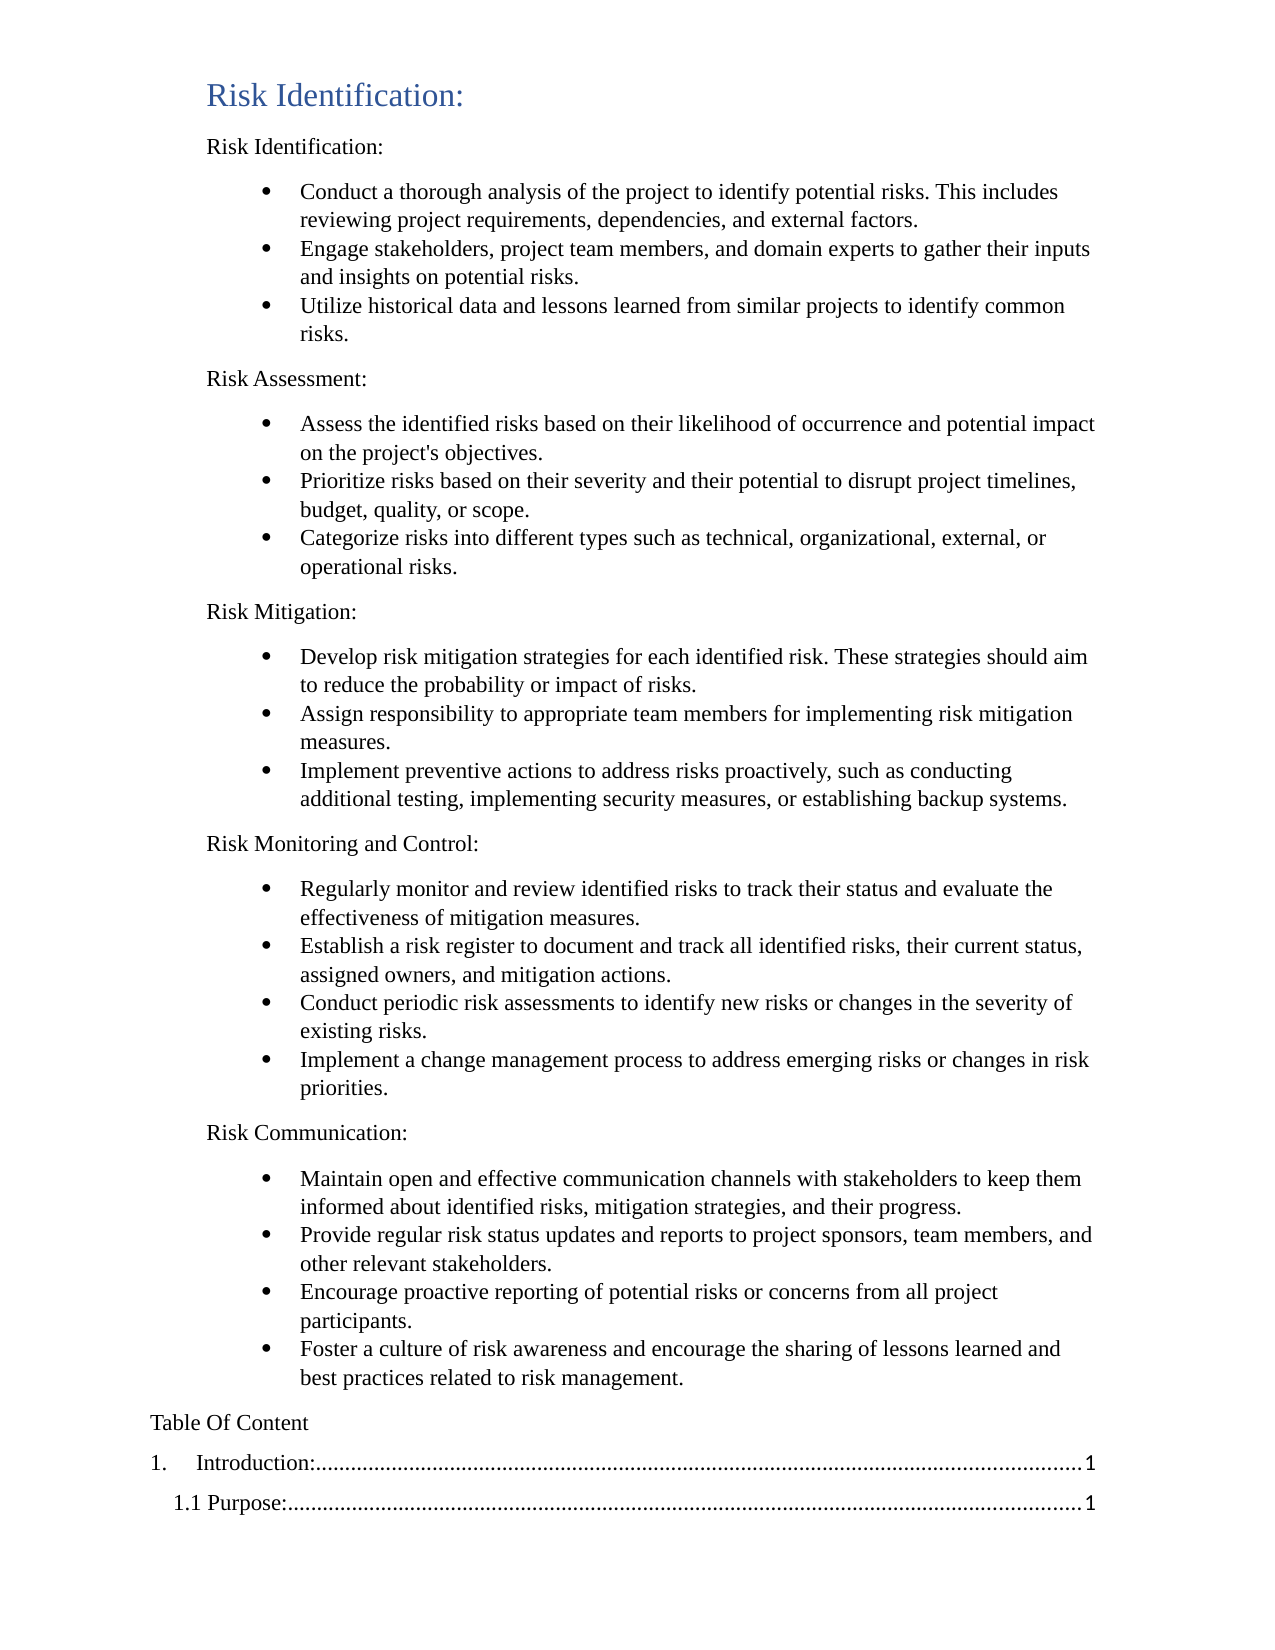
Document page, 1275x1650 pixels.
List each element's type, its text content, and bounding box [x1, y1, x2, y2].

list Prioritize risks based on their severity and their potential to disrupt project timelines, budget, quality, or scope. [262, 546, 1097, 601]
text Risk Identification: [206, 212, 1097, 238]
list Conduct a thorough analysis of the project to identify potential risks. This includes reviewing project requirements, dependencies, and external factors. [262, 257, 1097, 312]
text Risk Identification: [206, 154, 1097, 192]
list Implement preventive actions to address risks proactively, such as conducting additional testing, implementing security measures, or establishing backup systems. [262, 835, 1097, 890]
text Risk Monitoring and Control: [206, 909, 1097, 935]
list Assess the identified risks based on their likelihood of occurrence and potential impact on the project's objectives. [262, 489, 1097, 544]
list Implement a change management process to address emerging risks or changes in risk priorities. [262, 1125, 1097, 1179]
list Utilize historical data and lessons learned from similar projects to identify common risks. [262, 371, 1097, 425]
list Maintain open and effective communication channels with stakeholders to keep them informed about identified risks, mitigation strategies, and their progress. [262, 1243, 1097, 1298]
list Engage stakeholders, project team members, and domain experts to gather their inputs and insights on potential risks. [262, 314, 1097, 368]
list Regularly monitor and review identified risks to track their status and evaluate the effectiveness of mitigation measures. [262, 954, 1097, 1009]
list Provide regular risk status updates and reports to project sponsors, team members, and other relevant stakeholders. [262, 1300, 1097, 1355]
text 4.3.3 Risk Management: [206, 75, 1097, 135]
list Develop risk mitigation strategies for each identified risk. These strategies should aim to reduce the probability or impact of risks. [262, 722, 1097, 776]
list Encourage proactive reporting of potential risks or concerns from all project participants. [262, 1357, 1097, 1412]
text Risk Communication: [206, 1198, 1097, 1224]
text Table Of Content [150, 1487, 1097, 1514]
list Categorize risks into different types such as technical, organizational, external, or operational risks. [262, 603, 1097, 658]
list Establish a risk register to document and track all identified risks, their current status, assigned owners, and mitigation actions. [262, 1011, 1097, 1066]
list Conduct periodic risk assessments to identify new risks or changes in the severity of existing risks. [262, 1068, 1097, 1123]
text Risk Assessment: [206, 444, 1097, 471]
list Assign responsibility to appropriate team members for implementing risk mitigation measures. [262, 778, 1097, 833]
list Foster a culture of risk awareness and encourage the sharing of lessons learned and best practices related to risk management. [262, 1414, 1097, 1469]
text Risk Mitigation: [206, 677, 1097, 703]
